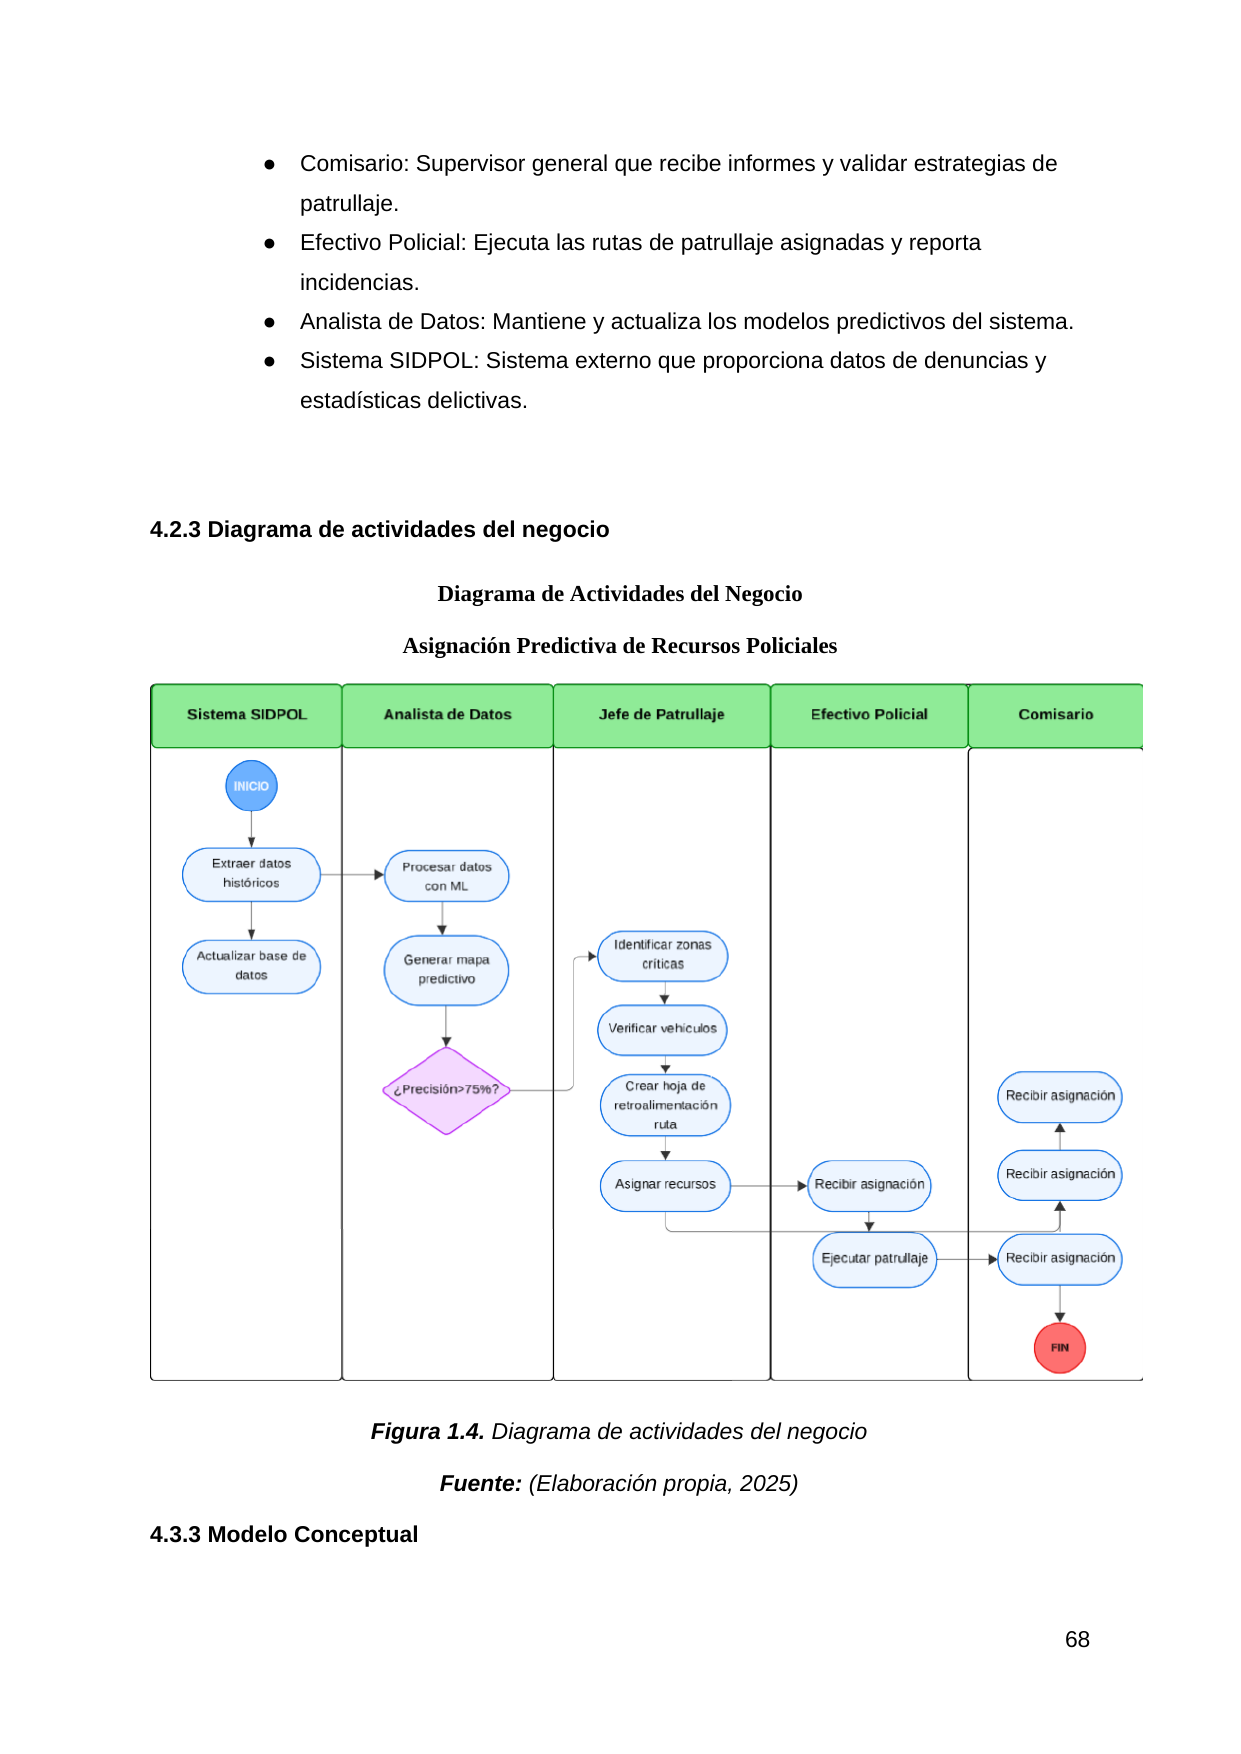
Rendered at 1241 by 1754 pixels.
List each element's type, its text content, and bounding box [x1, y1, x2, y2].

text Asignación Predictiva de Recursos Policiales [150, 632, 1090, 658]
list Efectivo Policial: Ejecuta las rutas de patrullaje asignadas y reporta incidencias. [262, 229, 1090, 295]
list Comisario: Supervisor general que recibe informes y validar estrategias de patrullaje. [262, 150, 1090, 216]
list Sistema SIDPOL: Sistema externo que proporciona datos de denuncias y estadísticas delictivas. [262, 347, 1090, 413]
picture [150, 683, 1143, 1381]
text Figura 1.4. Diagrama de actividades del negocio [150, 1418, 1090, 1445]
text 4.2.3 Diagrama de actividades del negocio [150, 516, 1090, 542]
text Diagrama de Actividades del Negocio [150, 580, 1090, 607]
text 4.3.3 Modelo Conceptual [150, 1521, 1090, 1547]
text Fuente: (Elaboración propia, 2025) [150, 1470, 1090, 1496]
list Analista de Datos: Mantiene y actualiza los modelos predictivos del sistema. [262, 308, 1090, 334]
